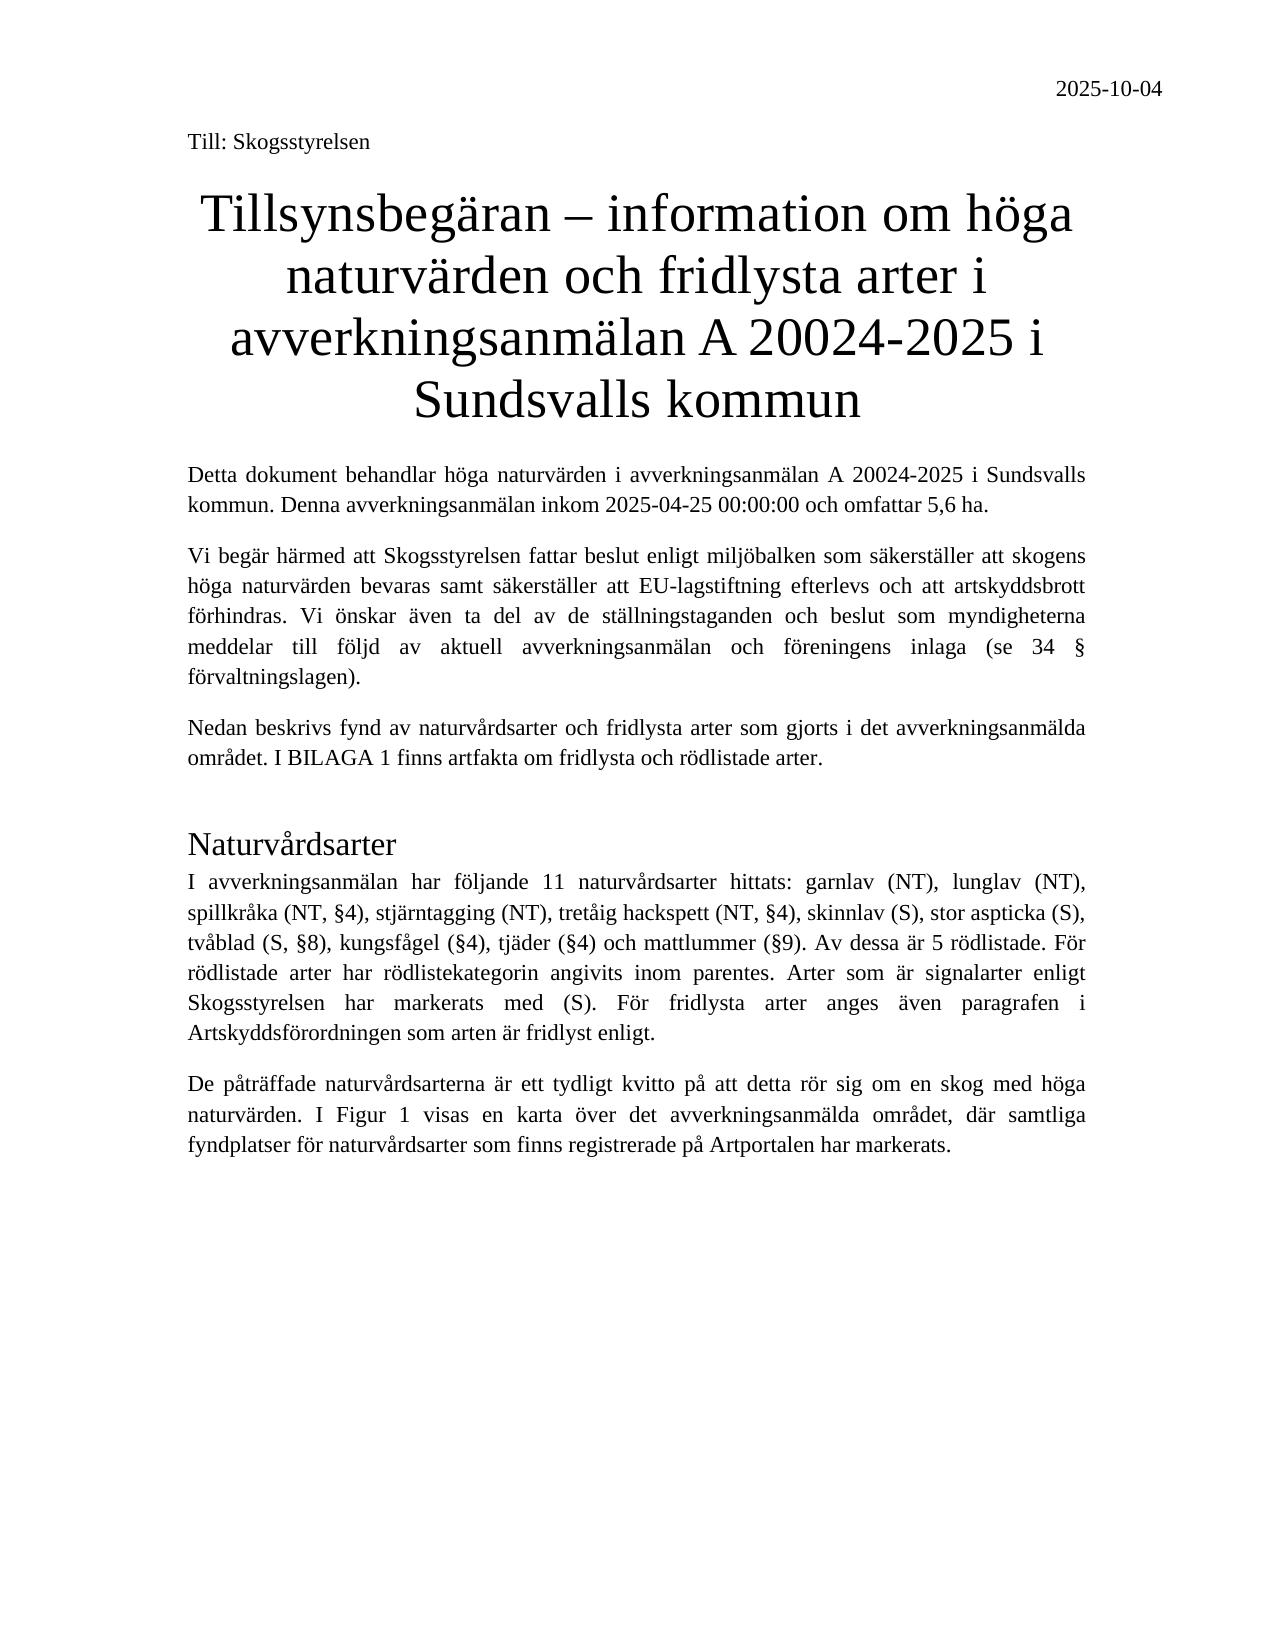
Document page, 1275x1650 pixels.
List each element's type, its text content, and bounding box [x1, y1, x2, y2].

subtitle Naturvårdsarter [187, 824, 1087, 863]
text Detta dokument behandlar höga naturvärden i avverkningsanmälan A 20024-2025 i Sundsvalls kommun. Denna avverkningsanmälan inkom 2025-04-25 00:00:00 och omfattar 5,6 ha. [187, 461, 1087, 517]
title Tillsynsbegäran – information om höga naturvärden och fridlysta arter i avverkningsanmälan A 20024-2025 i Sundsvalls kommun [187, 180, 1087, 429]
text Vi begär härmed att Skogsstyrelsen fattar beslut enligt miljöbalken som säkerställer att skogens höga naturvärden bevaras samt säkerställer att EU-lagstiftning efterlevs och att artskyddsbrott förhindras. Vi önskar även ta del av de ställningstaganden och beslut som myndigheterna meddelar till följd av aktuell avverkningsanmälan och föreningens inlaga (se 34 § förvaltningslagen). [187, 542, 1087, 689]
text De påträffade naturvårdsarterna är ett tydligt kvitto på att detta rör sig om en skog med höga naturvärden. I Figur 1 visas en karta över det avverkningsanmälda området, där samtliga fyndplatser för naturvårdsarter som finns registrerade på Artportalen har markerats. [187, 1071, 1087, 1157]
text I avverkningsanmälan har följande 11 naturvårdsarter hittats: garnlav (NT), lunglav (NT), spillkråka (NT, §4), stjärntagging (NT), tretåig hackspett (NT, §4), skinnlav (S), stor aspticka (S), tvåblad (S, §8), kungsfågel (§4), tjäder (§4) och mattlummer (§9). Av dessa är 5 rödlistade. För rödlistade arter har rödlistekategorin angivits inom parentes. Arter som är signalarter enligt Skogsstyrelsen har markerats med (S). För fridlysta arter anges även paragrafen i Artskyddsförordningen som arten är fridlyst enligt. [187, 868, 1087, 1046]
text Nedan beskrivs fynd av naturvårdsarter och fridlysta arter som gjorts i det avverkningsanmälda området. I BILAGA 1 finns artfakta om fridlysta och rödlistade arter. [187, 714, 1087, 771]
